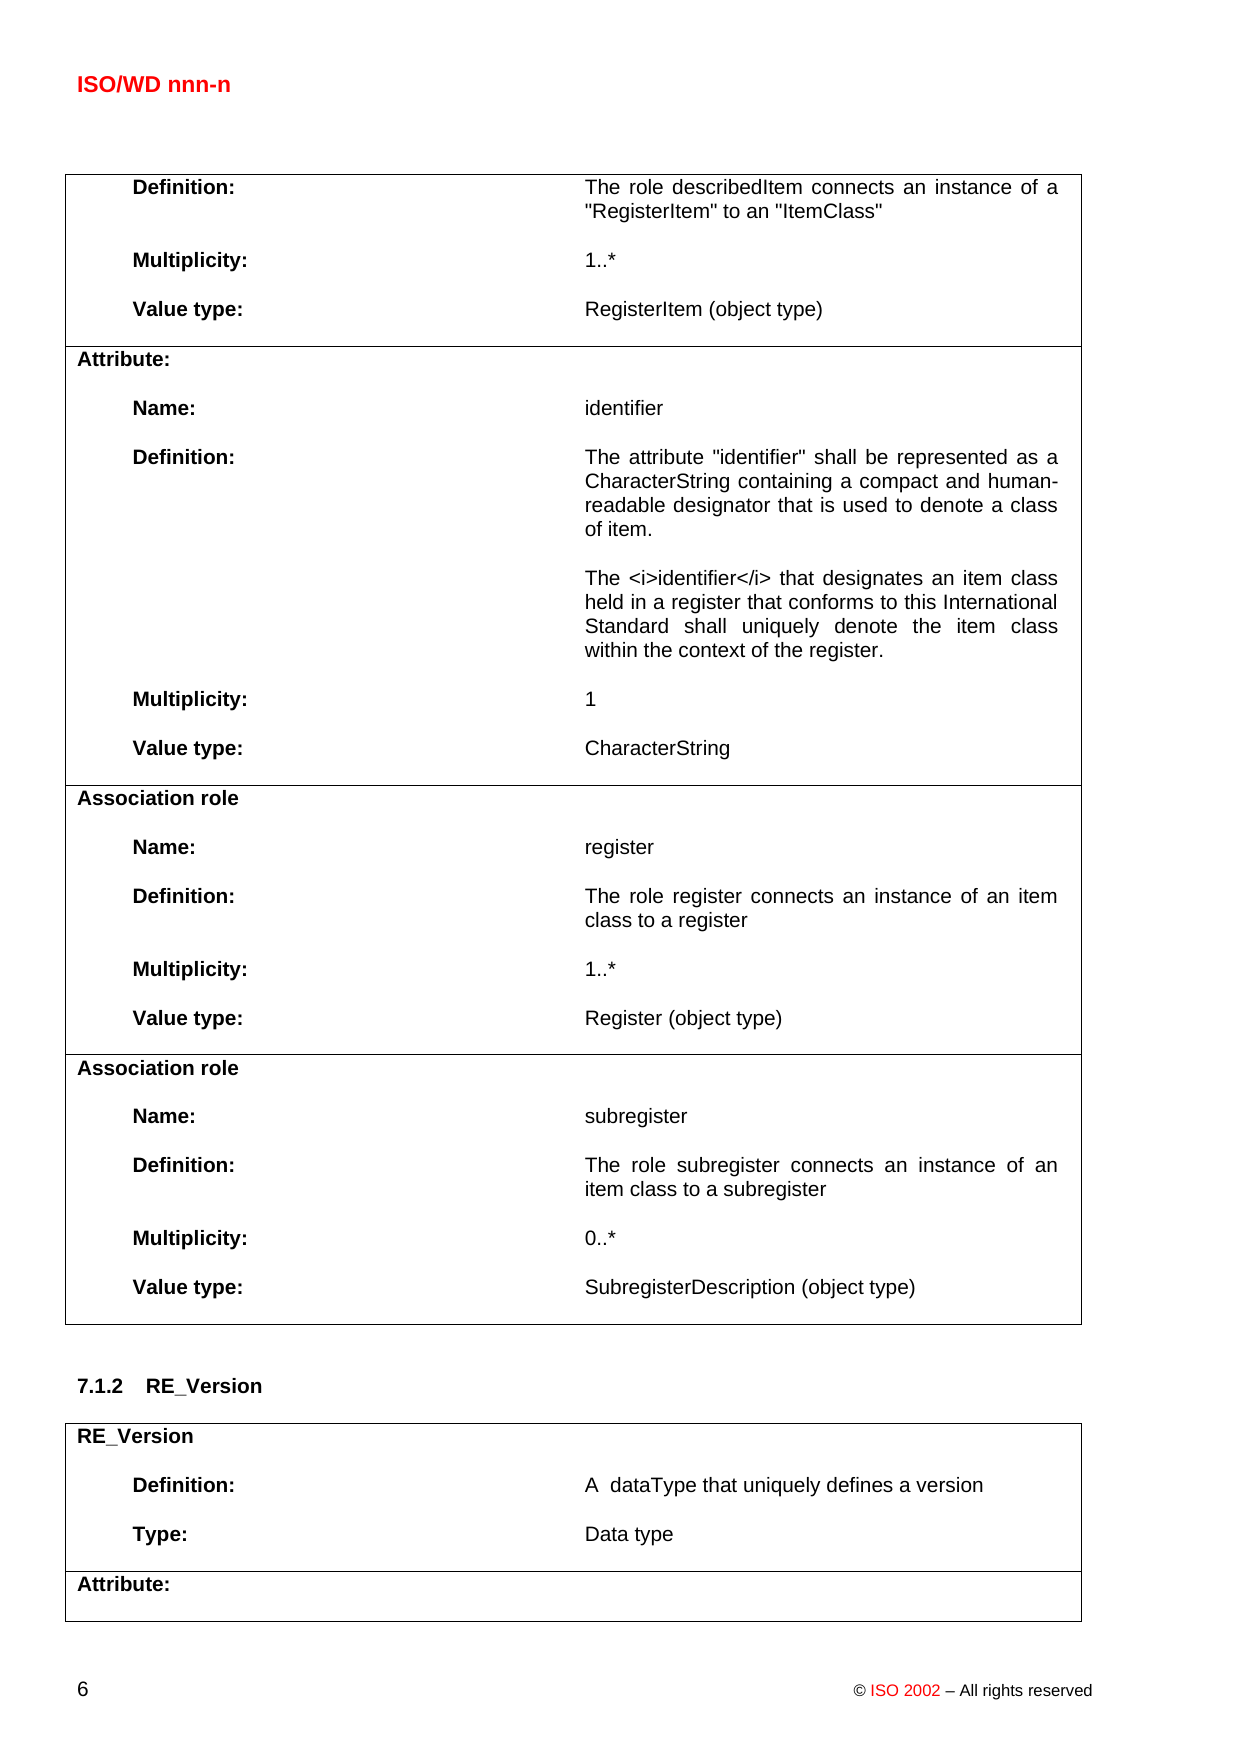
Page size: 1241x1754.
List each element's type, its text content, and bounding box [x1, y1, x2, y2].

table_cell Association role [66, 1055, 1081, 1324]
table_cell Association role [66, 786, 1081, 1054]
subtitle RE_Version [77, 1374, 1092, 1398]
table_cell Association role [66, 175, 1081, 346]
table_cell Attribute: [66, 1572, 1081, 1621]
table_header RE_Version [66, 1424, 1081, 1571]
table_cell Attribute: [66, 347, 1081, 784]
